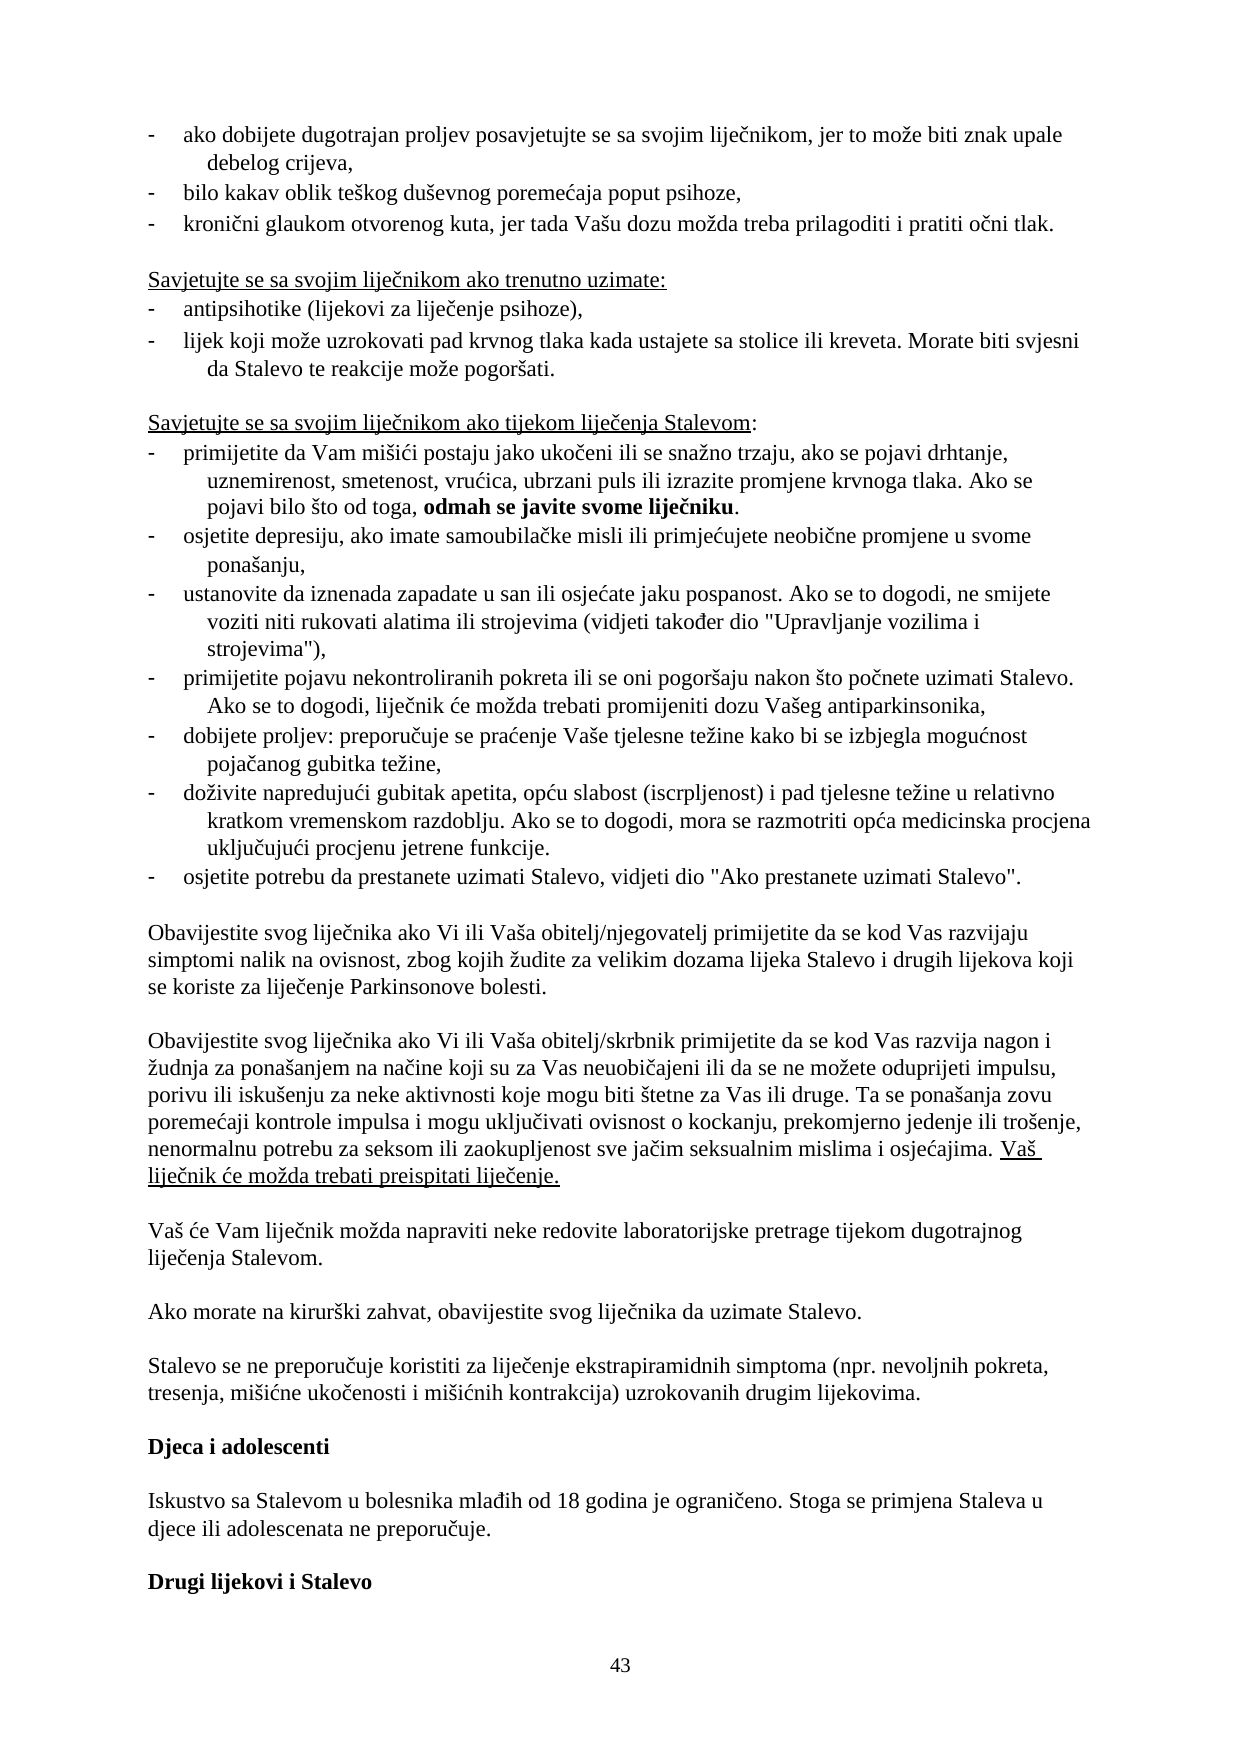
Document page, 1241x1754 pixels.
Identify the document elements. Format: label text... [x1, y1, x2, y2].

list osjetite depresiju, ako imate samoubilačke misli ili primjećujete neobične promjene u svome ponašanju, [148, 519, 1092, 577]
text Vaš će Vam liječnik možda napraviti neke redovite laboratorijske pretrage tijekom dugotrajnog liječenja Stalevom. [148, 1216, 1092, 1271]
list antipsihotike (lijekovi za liječenje psihoze), [148, 292, 1092, 324]
text Stalevo se ne preporučuje koristiti za liječenje ekstrapiramidnih simptoma (npr. nevoljnih pokreta, tresenja, mišićne ukočenosti i mišićnih kontrakcija) uzrokovanih drugim lijekovima. [148, 1352, 1092, 1406]
text Savjetujte se sa svojim liječnikom ako trenutno uzimate: [148, 265, 1092, 292]
list ustanovite da iznenada zapadate u san ili osjećate jaku pospanost. Ako se to dogodi, ne smijete voziti niti rukovati alatima ili strojevima (vidjeti također dio "Upravljanje vozilima i strojevima"), [148, 577, 1092, 661]
text Drugi lijekovi i Stalevo [148, 1568, 1092, 1595]
text Ako morate na kirurški zahvat, obavijestite svog liječnika da uzimate Stalevo. [148, 1298, 1092, 1325]
list bilo kakav oblik teškog duševnog poremećaja poput psihoze, [148, 176, 1092, 207]
text Djeca i adolescenti [148, 1433, 1092, 1460]
list primijetite da Vam mišići postaju jako ukočeni ili se snažno trzaju, ako se pojavi drhtanje, uznemirenost, smetenost, vrućica, ubrzani puls ili izrazite promjene krvnoga tlaka. Ako se pojavi bilo što od toga, odmah se javite svome liječniku. [148, 435, 1092, 519]
list kronični glaukom otvorenog kuta, jer tada Vašu dozu možda treba prilagoditi i pratiti očni tlak. [148, 207, 1092, 238]
list osjetite potrebu da prestanete uzimati Stalevo, vidjeti dio "Ako prestanete uzimati Stalevo". [148, 860, 1092, 891]
list ako dobijete dugotrajan proljev posavjetujte se sa svojim liječnikom, jer to može biti znak upale debelog crijeva, [148, 118, 1092, 176]
text Savjetujte se sa svojim liječnikom ako tijekom liječenja Stalevom: [148, 408, 1092, 435]
list doživite napredujući gubitak apetita, opću slabost (iscrpljenost) i pad tjelesne težine u relativno kratkom vremenskom razdoblju. Ako se to dogodi, mora se razmotriti opća medicinska procjena uključujući procjenu jetrene funkcije. [148, 776, 1092, 860]
list primijetite pojavu nekontroliranih pokreta ili se oni pogoršaju nakon što počnete uzimati Stalevo. Ako se to dogodi, liječnik će možda trebati promijeniti dozu Vašeg antiparkinsonika, [148, 661, 1092, 718]
text Obavijestite svog liječnika ako Vi ili Vaša obitelj/skrbnik primijetite da se kod Vas razvija nagon i žudnja za ponašanjem na načine koji su za Vas neuobičajeni ili da se ne možete oduprijeti impulsu, porivu ili iskušenju za neke aktivnosti koje mogu biti štetne za Vas ili druge. Ta se ponašanja zovu poremećaji kontrole impulsa i mogu uključivati ovisnost o kockanju, prekomjerno jedenje ili trošenje, nenormalnu potrebu za seksom ili zaokupljenost sve jačim seksualnim mislima i osjećajima. Vaš liječnik će možda trebati preispitati liječenje. [148, 1027, 1092, 1189]
text Iskustvo sa Stalevom u bolesnika mlađih od 18 godina je ograničeno. Stoga se primjena Staleva u djece ili adolescenata ne preporučuje. [148, 1487, 1092, 1541]
list dobijete proljev: preporučuje se praćenje Vaše tjelesne težine kako bi se izbjegla mogućnost pojačanog gubitka težine, [148, 718, 1092, 776]
text Obavijestite svog liječnika ako Vi ili Vaša obitelj/njegovatelj primijetite da se kod Vas razvijaju simptomi nalik na ovisnost, zbog kojih žudite za velikim dozama lijeka Stalevo i drugih lijekova koji se koriste za liječenje Parkinsonove bolesti. [148, 918, 1092, 1000]
list lijek koji može uzrokovati pad krvnog tlaka kada ustajete sa stolice ili kreveta. Morate biti svjesni da Stalevo te reakcije može pogoršati. [148, 324, 1092, 381]
